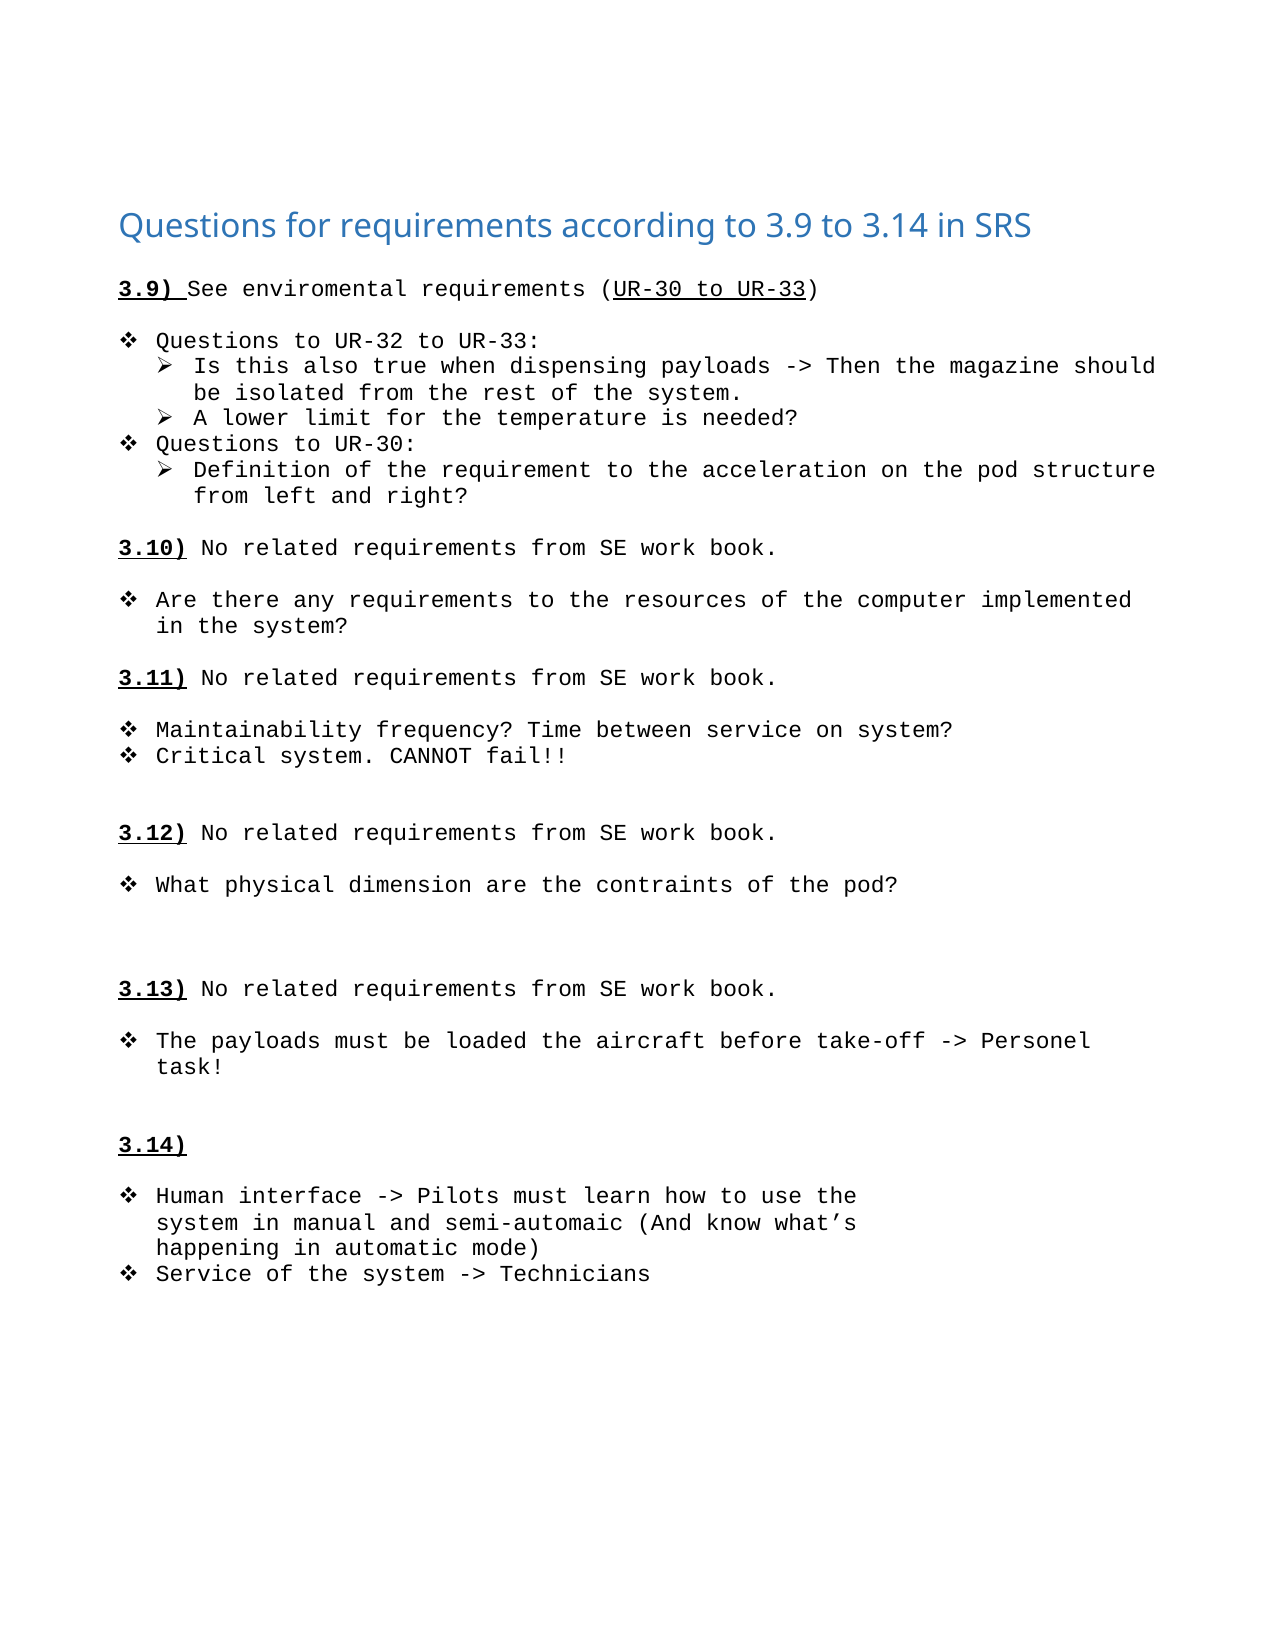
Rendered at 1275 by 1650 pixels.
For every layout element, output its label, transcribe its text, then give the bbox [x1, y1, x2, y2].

list Definition of the requirement to the acceleration on the pod structure from left and right? [156, 459, 1157, 511]
text 3.12) No related requirements from SE work book. [118, 822, 1157, 848]
list The payloads must be loaded the aircraft before take-off -> Personel task! [118, 1029, 1157, 1081]
list A lower limit for the temperature is needed? [156, 407, 1157, 433]
text 3.14) [118, 1133, 1157, 1159]
list Questions to UR-32 to UR-33: [118, 329, 1157, 355]
text 3.13) No related requirements from SE work book. [118, 977, 1157, 1003]
list Maintainability frequency? Time between service on system? [118, 718, 1157, 744]
list Critical system. CANNOT fail!! [118, 744, 1157, 770]
text 3.11) No related requirements from SE work book. [118, 666, 1157, 692]
list Are there any requirements to the resources of the computer implemented in the system? [118, 588, 1157, 640]
list Is this also true when dispensing payloads -> Then the magazine should be isolated from the rest of the system. [156, 355, 1157, 407]
list What physical dimension are the contraints of the pod? [118, 874, 1157, 899]
list Questions to UR-30: [118, 433, 1157, 459]
subtitle Questions for requirements according to 3.9 to 3.14 in SRS [118, 202, 1157, 248]
list Human interface -> Pilots must learn how to use the system in manual and semi-automaic (And know what’s happening in automatic mode) [118, 1185, 1157, 1263]
text 3.10) No related requirements from SE work book. [118, 536, 1157, 562]
text 3.9) See enviromental requirements (UR-30 to UR-33) [118, 277, 1157, 303]
list Service of the system -> Technicians [118, 1263, 1157, 1289]
